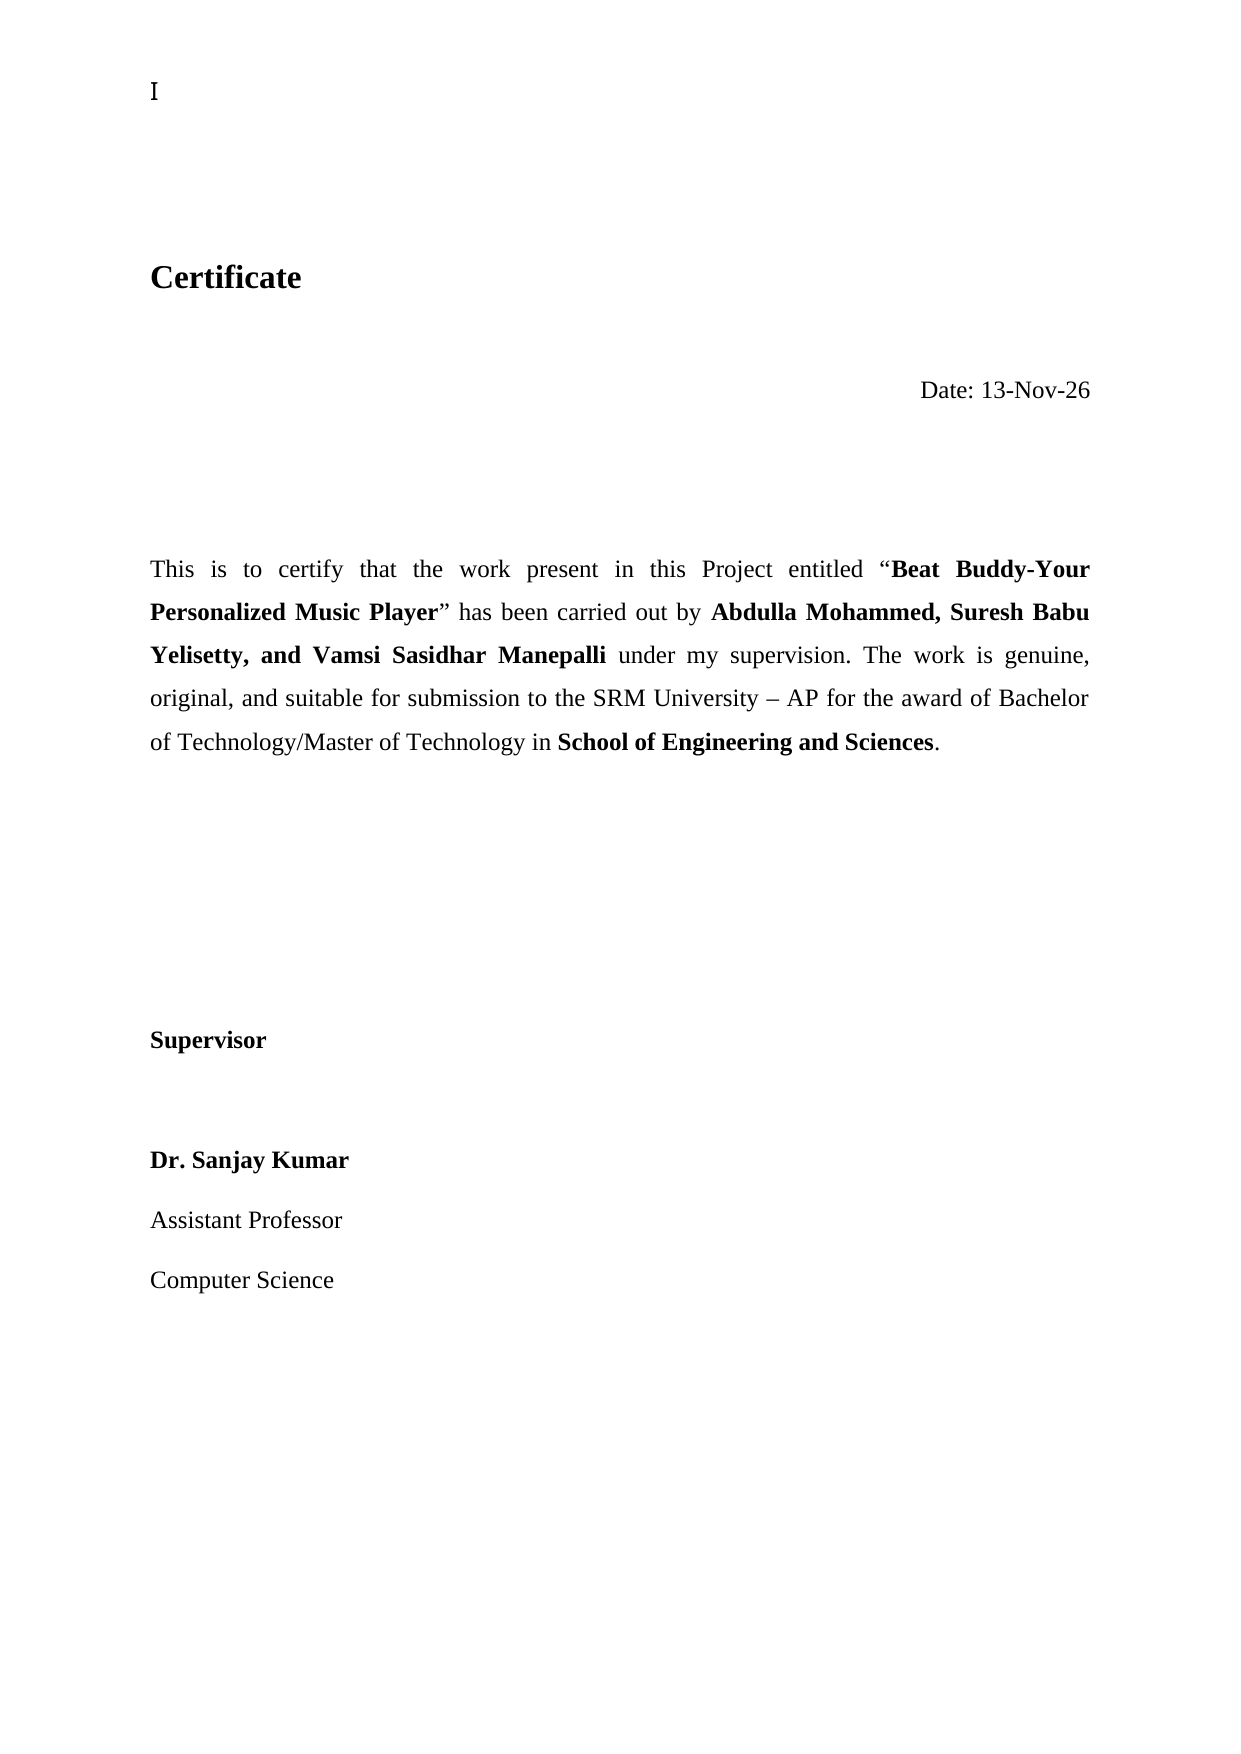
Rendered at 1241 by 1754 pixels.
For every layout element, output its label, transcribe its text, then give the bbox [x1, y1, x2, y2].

subtitle Certificate [150, 257, 1090, 296]
text Dr. Sanjay Kumar [150, 1145, 1090, 1174]
text Supervisor [150, 1026, 1090, 1054]
text Computer Science [150, 1265, 1090, 1293]
text Assistant Professor [150, 1205, 1090, 1234]
text This is to certify that the work present in this Project entitled “Beat Buddy-Your Personalized Music Player” has been carried out by Abdulla Mohammed, Suresh Babu Yelisetty, and Vamsi Sasidhar Manepalli under my supervision. The work is genuine, original, and suitable for submission to the SRM University – AP for the award of Bachelor of Technology/Master of Technology in School of Engineering and Sciences. [150, 554, 1090, 755]
text Date: 30-Apr-24 [150, 375, 1090, 403]
